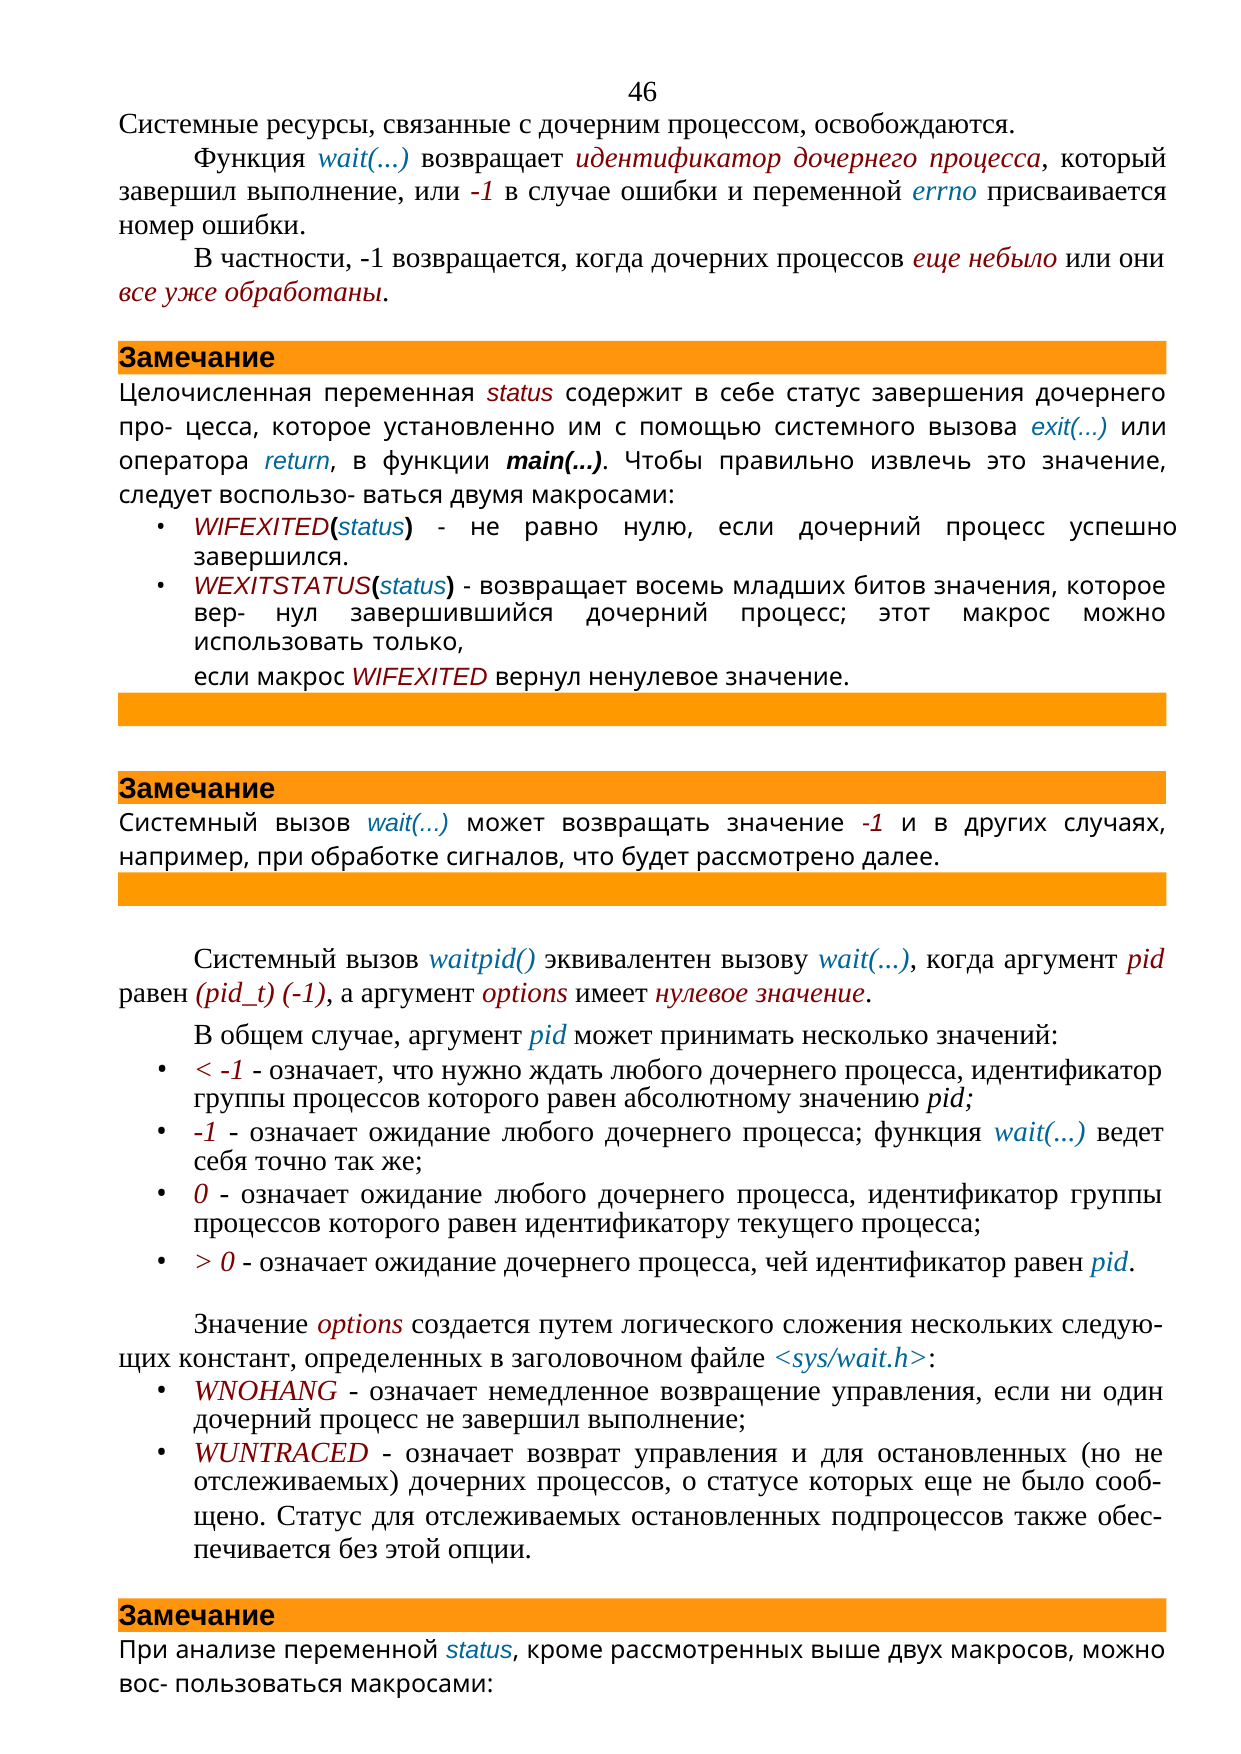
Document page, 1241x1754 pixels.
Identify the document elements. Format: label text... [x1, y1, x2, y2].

list WNOHANG - означает немедленное возвращение управления, если ни один дочерний процесс не завершил выполнение; [156, 1374, 1166, 1435]
list WIFEXITED(status) - не равно нулю, если дочерний процесс успешно завершился. [156, 511, 1178, 571]
list -1 - означает ожидание любого дочернего процесса; функция wait(...) ведет себя точно так же; [156, 1115, 1167, 1176]
text В общем случае, аргумент pid может принимать несколько значений: [193, 1019, 1178, 1050]
text щено. Статус для отслеживаемых остановленных подпроцессов также обес- печивается без этой опции. [193, 1498, 1178, 1565]
text Системный вызов waitpid() эквивалентен вызову wait(...), когда аргумент pid [193, 942, 1178, 975]
list WEXITSTATUS(status) - возвращает восемь младших битов значения, которое вер- нул завершившийся дочерний процесс; этот макрос можно использовать только, [156, 571, 1166, 658]
text Целочисленная переменная status содержит в себе статус завершения дочернего про- цесса, которое установленно им с помощью системного вызова exit(...) или оператора return, в функции main(...). Чтобы правильно извлечь это значение, следует воспользо- ваться двумя макросами: [118, 375, 1167, 511]
text если макрос WIFEXITED вернул ненулевое значение. [193, 658, 1178, 692]
list 0 - означает ожидание любого дочернего процесса, идентификатор группы процессов которого равен идентификатору текущего процесса; [156, 1177, 1165, 1238]
text Значение options создается путем логического сложения нескольких следую- щих констант, определенных в заголовочном файле <sys/wait.h>: [118, 1307, 1178, 1374]
text равен (pid_t) (-1), а аргумент options имеет нулевое значение. [118, 975, 1178, 1009]
text Замечание Системный вызов wait(...) может возвращать значение -1 и в других случаях, например, при обработке сигналов, что будет рассмотрено далее. [118, 771, 1167, 872]
list > 0 - означает ожидание дочернего процесса, чей идентификатор равен pid. [156, 1238, 1178, 1279]
list < -1 - означает, что нужно ждать любого дочернего процесса, идентификатор группы процессов которого равен абсолютному значению pid; [156, 1053, 1165, 1114]
list WUNTRACED - означает возврат управления и для остановленных (но не отслеживаемых) дочерних процессов, о статусе которых еще не было сооб- [156, 1436, 1166, 1497]
text Функция wait(...) возвращает идентификатор дочернего процесса, который завершил выполнение, или -1 в случае ошибки и переменной errno присваивается номер ошибки. [118, 140, 1167, 240]
text В частности, -1 возвращается, когда дочерних процессов еще небыло или они [193, 240, 1178, 274]
text все уже обработаны. [118, 274, 1178, 307]
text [118, 106, 1166, 140]
text При анализе переменной status, кроме рассмотренных выше двух макросов, можно вос- пользоваться макросами: [118, 1632, 1166, 1700]
